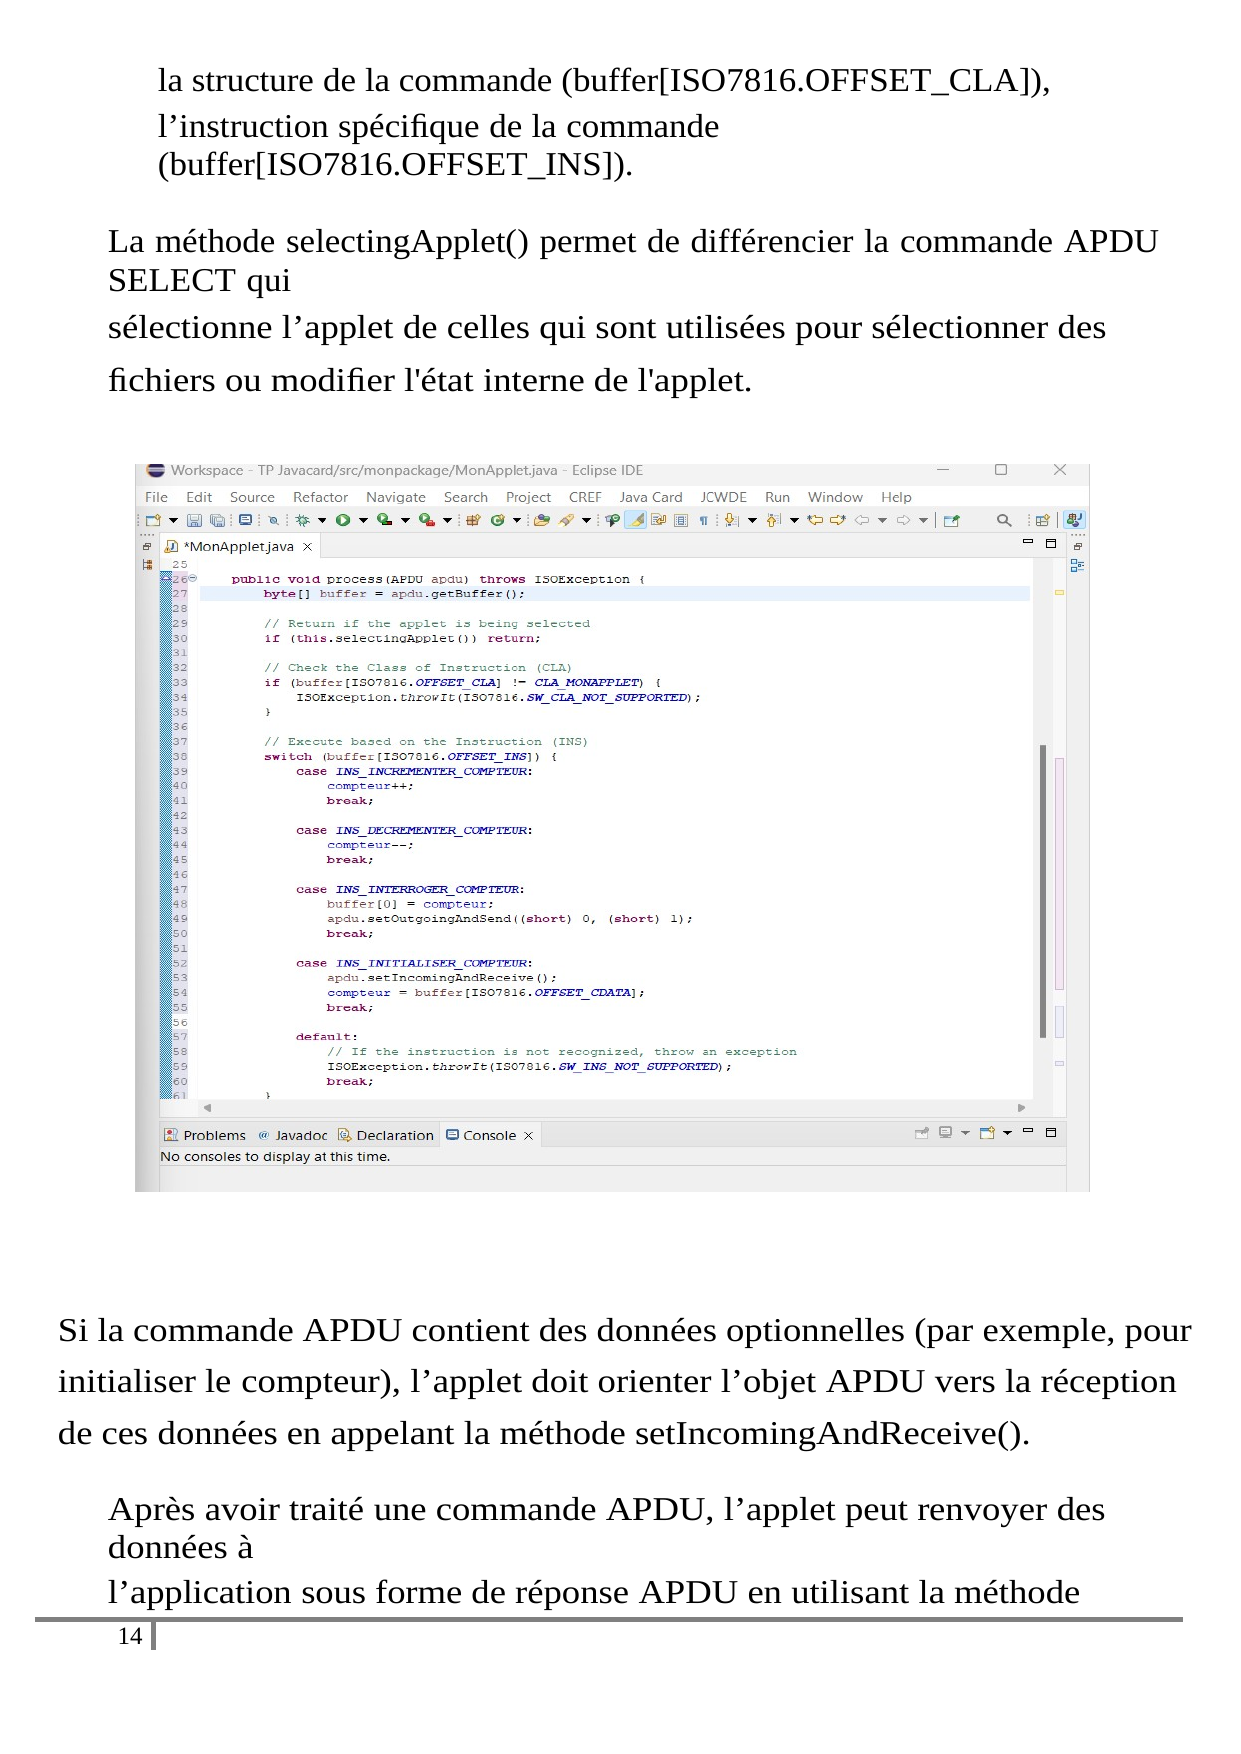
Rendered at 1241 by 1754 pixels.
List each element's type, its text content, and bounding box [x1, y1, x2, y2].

text la structure de la commande (buffer[ISO7816.OFFSET_CLA]), [158, 60, 1194, 99]
picture [135, 464, 1090, 1192]
text La méthode selectingApplet() permet de différencier la commande APDU SELECT qui [108, 222, 1194, 298]
text sélectionne l’applet de celles qui sont utilisées pour sélectionner des ﬁchiers ou modiﬁer l'état interne de l'applet. [108, 308, 1155, 399]
text l’instruction spéciﬁque de la commande (buffer[ISO7816.OFFSET_INS]). [158, 106, 1194, 183]
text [108, 1572, 1183, 1610]
text Si la commande APDU contient des données optionnelles (par exemple, pour initialiser le compteur), l’applet doit orienter l’objet APDU vers la réception de ces données en appelant la méthode setIncomingAndReceive(). [58, 1310, 1194, 1451]
text Après avoir traité une commande APDU, l’applet peut renvoyer des données à [108, 1489, 1194, 1566]
